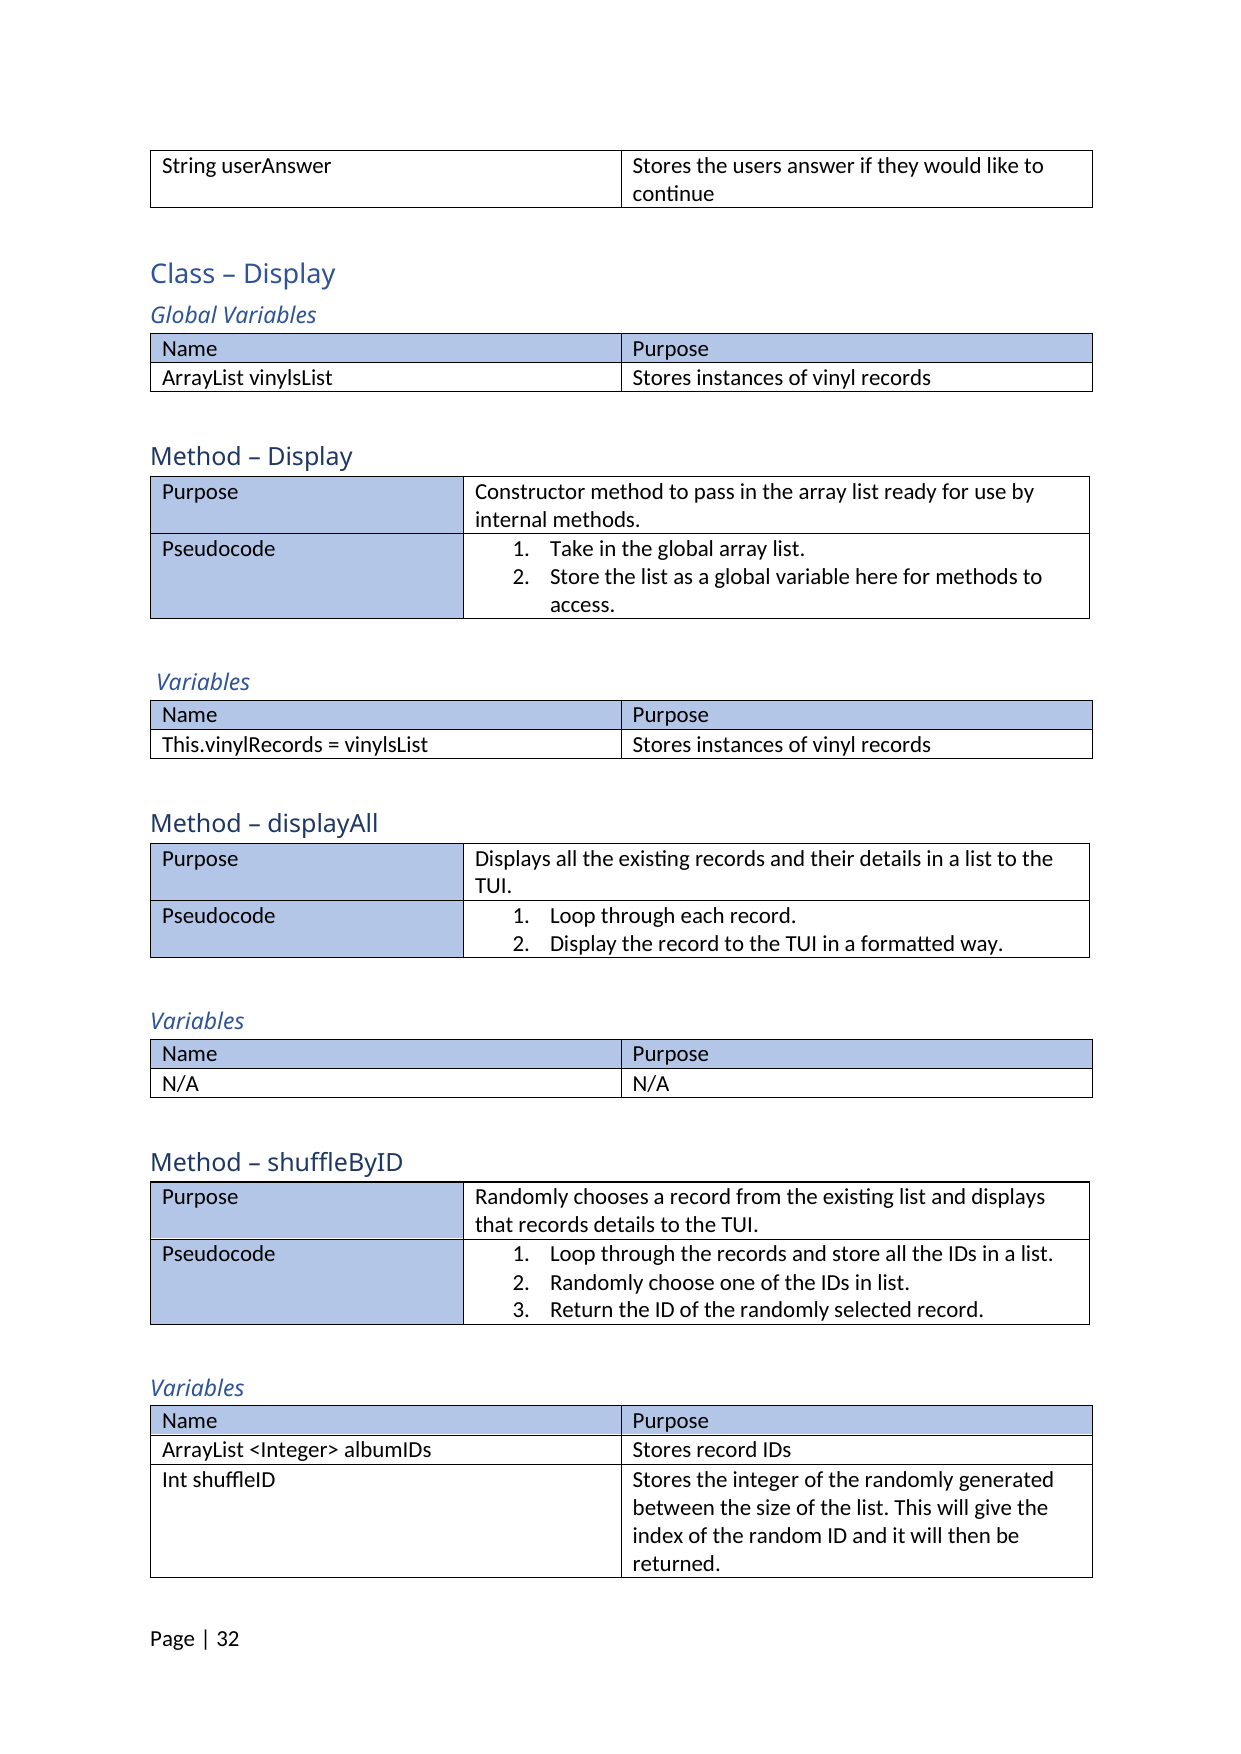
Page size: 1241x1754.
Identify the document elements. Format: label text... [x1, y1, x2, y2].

table_cell Take in the global array list. Store the list as a global variable here for methods to access. [464, 534, 1089, 618]
table_cell N/A [622, 1069, 1092, 1097]
table_cell String userAnswer [151, 151, 621, 207]
table_header Purpose [151, 1183, 463, 1238]
subtitle Variables [150, 1005, 1090, 1036]
table_header Purpose [622, 1040, 1092, 1068]
table_cell Loop through the records and store all the IDs in a list. Randomly choose one of the IDs in list. Return the ID of the randomly selected record. [464, 1240, 1089, 1324]
subtitle Global Variables [150, 299, 1090, 330]
table_cell Stores instances of vinyl records [622, 363, 1092, 391]
table_cell ArrayList vinylsList [151, 363, 621, 391]
table_cell Loop through each record. Display the record to the TUI in a formatted way. [464, 901, 1089, 957]
table_cell ArrayList <Integer> albumIDs [151, 1436, 621, 1464]
subtitle Variables [150, 1372, 1090, 1403]
table_cell Stores record IDs [622, 1436, 1092, 1464]
table_cell Pseudocode [151, 1240, 463, 1324]
subtitle Method – displayAll [150, 806, 1090, 840]
table_cell Pseudocode [151, 534, 463, 618]
subtitle Method – Display [150, 439, 1090, 473]
subtitle Variables [150, 666, 1090, 697]
table_header Purpose [622, 1406, 1092, 1434]
table_header Constructor method to pass in the array list ready for use by internal methods. [464, 477, 1089, 533]
table_cell Stores instances of vinyl records [622, 730, 1092, 758]
table_header Purpose [622, 334, 1092, 362]
subtitle Class – Display [150, 255, 1090, 292]
table_cell N/A [151, 1069, 621, 1097]
table_header Name [151, 1040, 621, 1068]
table_header Name [151, 701, 621, 729]
table_header Displays all the existing records and their details in a list to the TUI. [464, 844, 1089, 900]
table_header Randomly chooses a record from the existing list and displays that records details to the TUI. [464, 1183, 1089, 1238]
table_header Name [151, 1406, 621, 1434]
table_header Purpose [151, 844, 463, 900]
table_cell This.vinylRecords = vinylsList [151, 730, 621, 758]
table_cell Stores the users answer if they would like to continue [622, 151, 1092, 207]
table_header Purpose [622, 701, 1092, 729]
table_cell Int shuffleID [151, 1465, 621, 1577]
subtitle Method – shuffleByID [150, 1145, 1090, 1179]
table_header Purpose [151, 477, 463, 533]
table_cell Stores the integer of the randomly generated between the size of the list. This will give the index of the random ID and it will then be returned. [622, 1465, 1092, 1577]
table_header Name [151, 334, 621, 362]
table_cell Pseudocode [151, 901, 463, 957]
